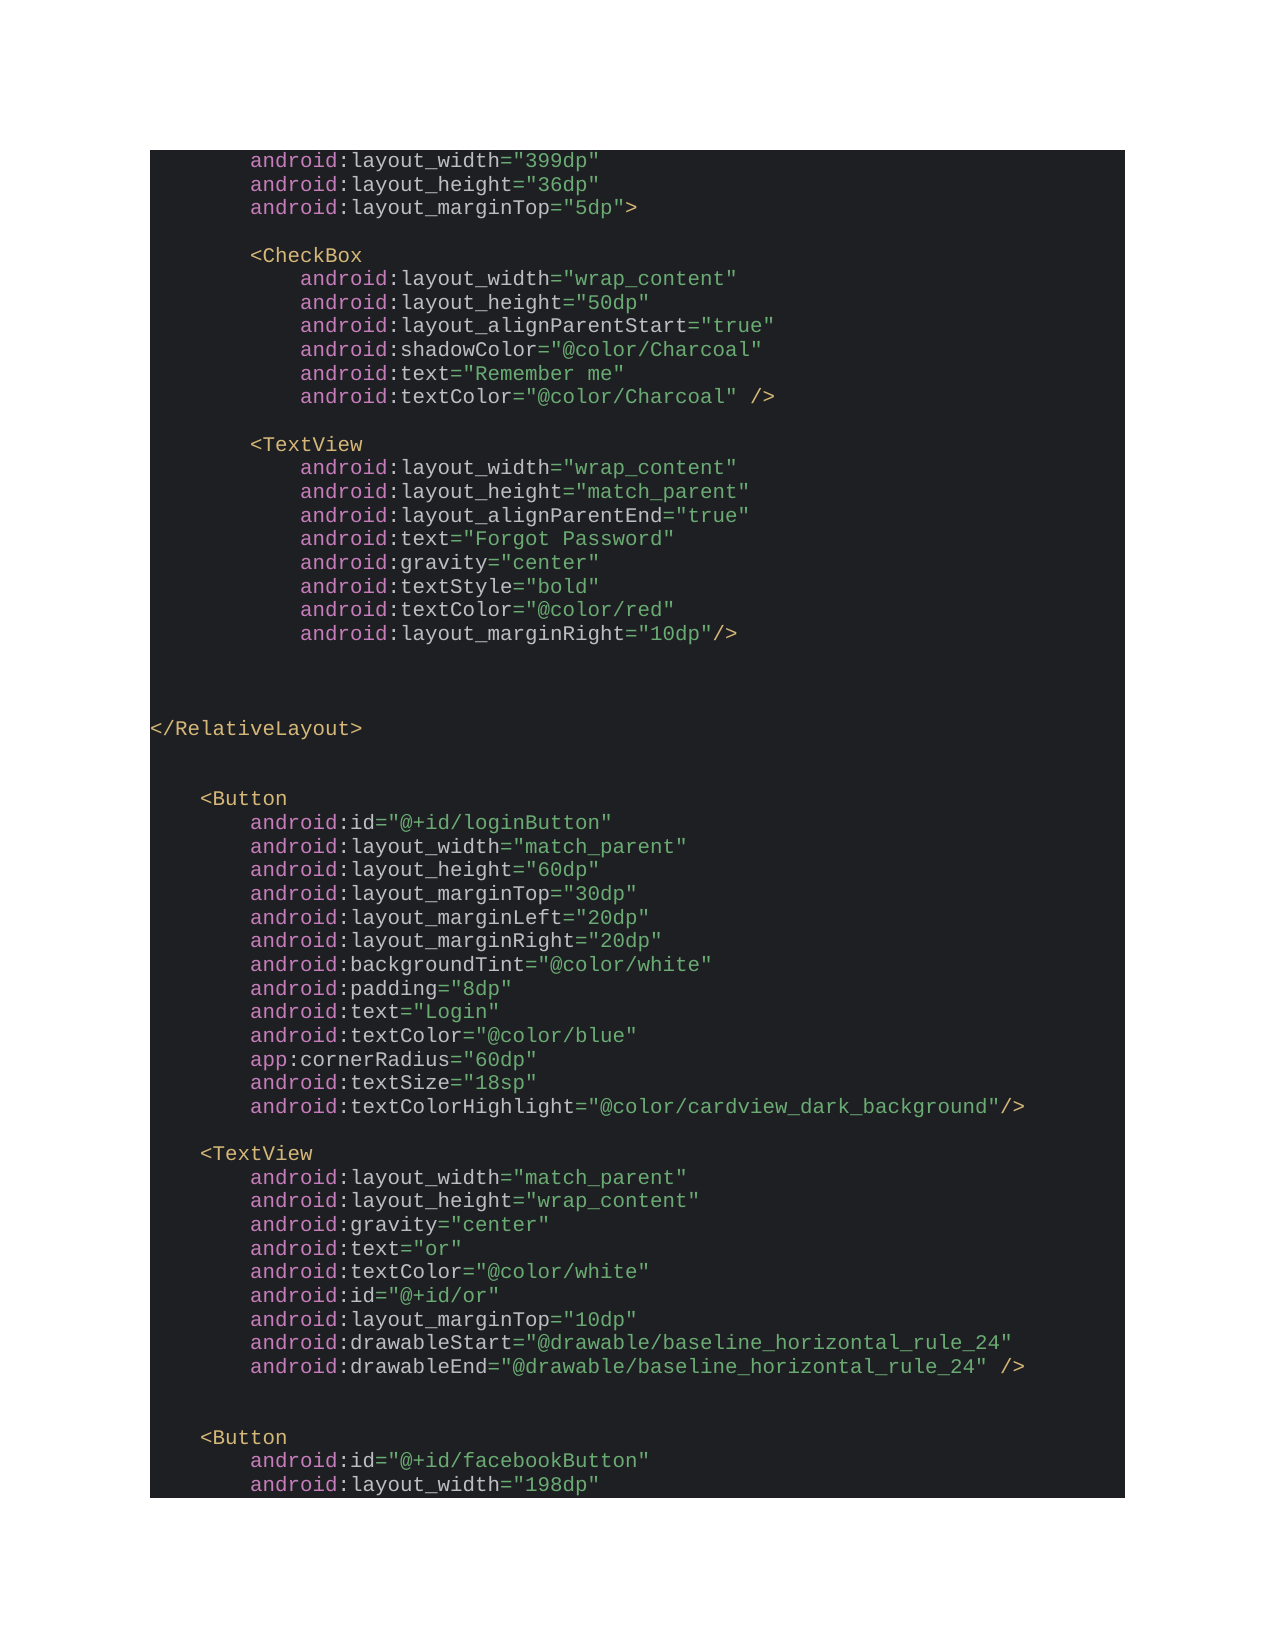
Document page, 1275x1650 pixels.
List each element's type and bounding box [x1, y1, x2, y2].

text [150, 150, 1125, 1498]
